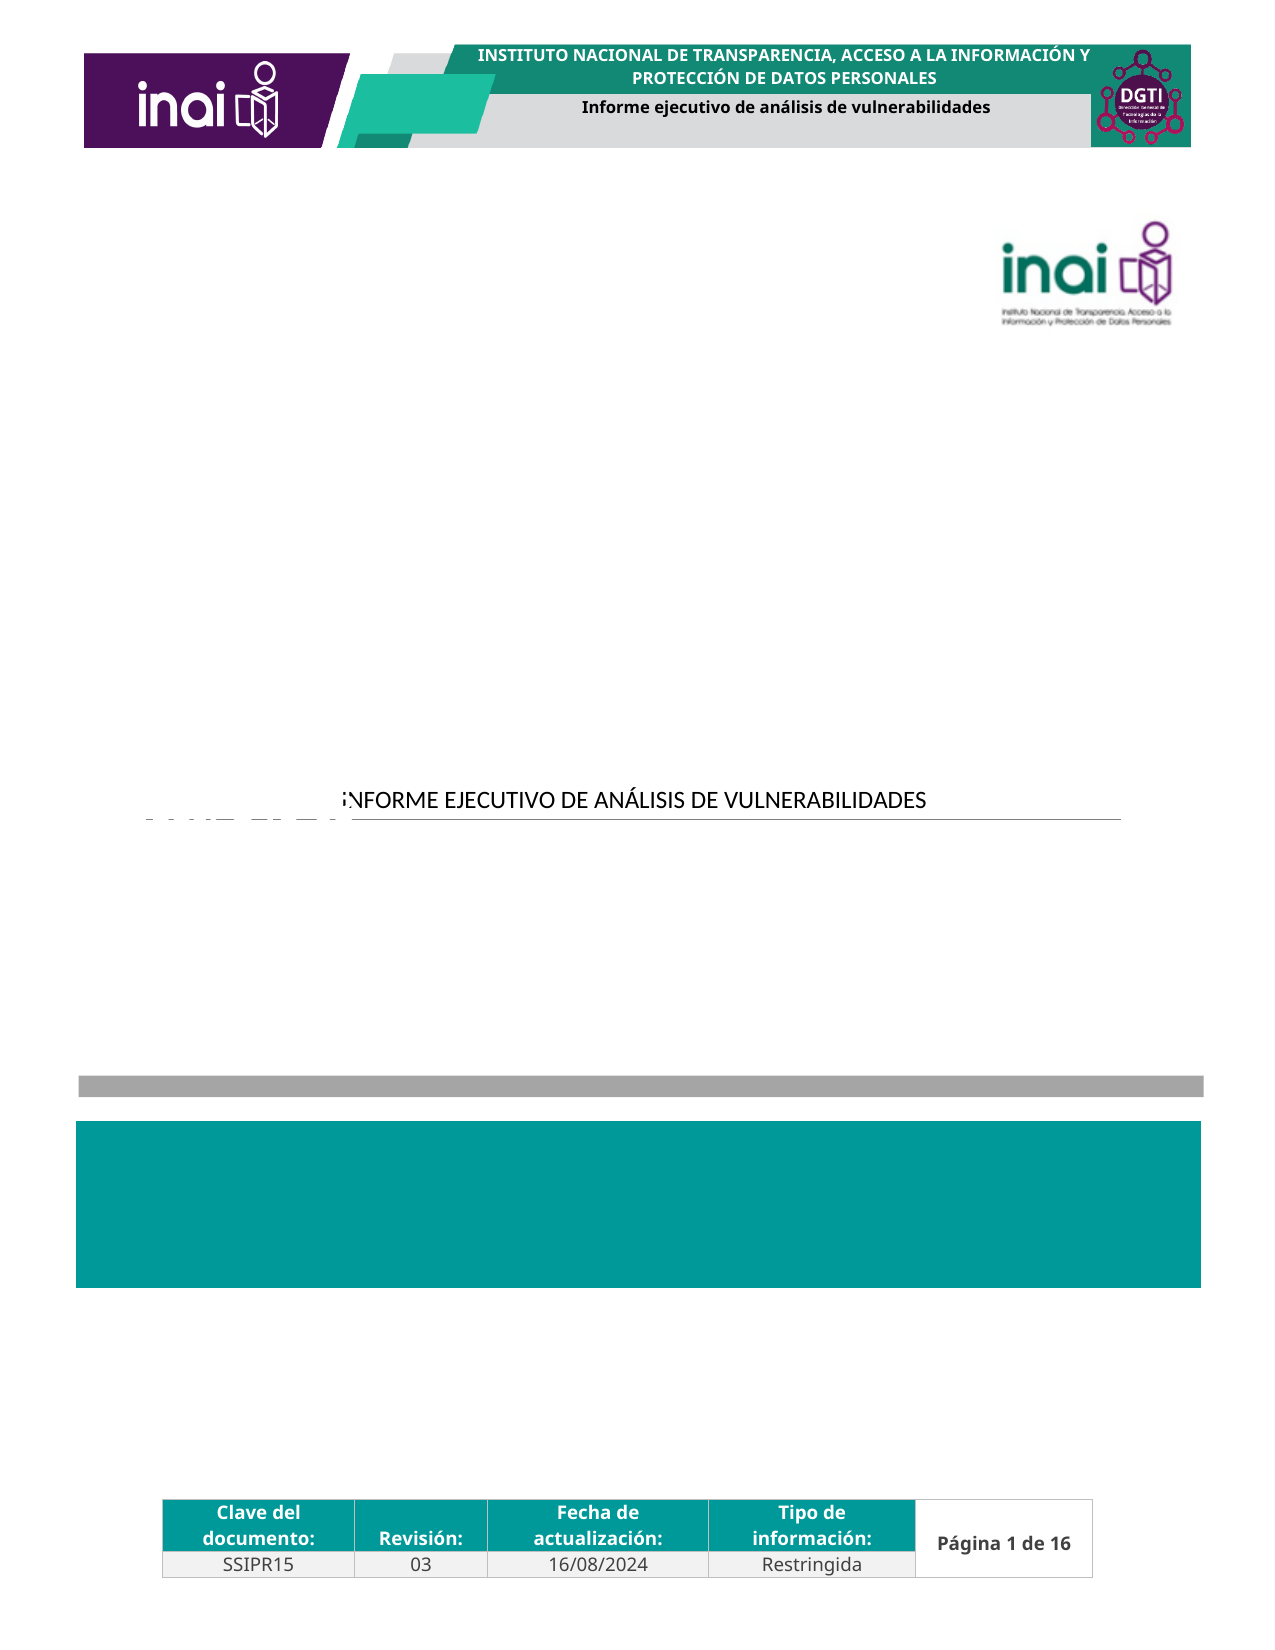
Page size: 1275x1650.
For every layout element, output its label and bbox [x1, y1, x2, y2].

picture [84, 44, 1191, 148]
picture [985, 200, 1185, 355]
